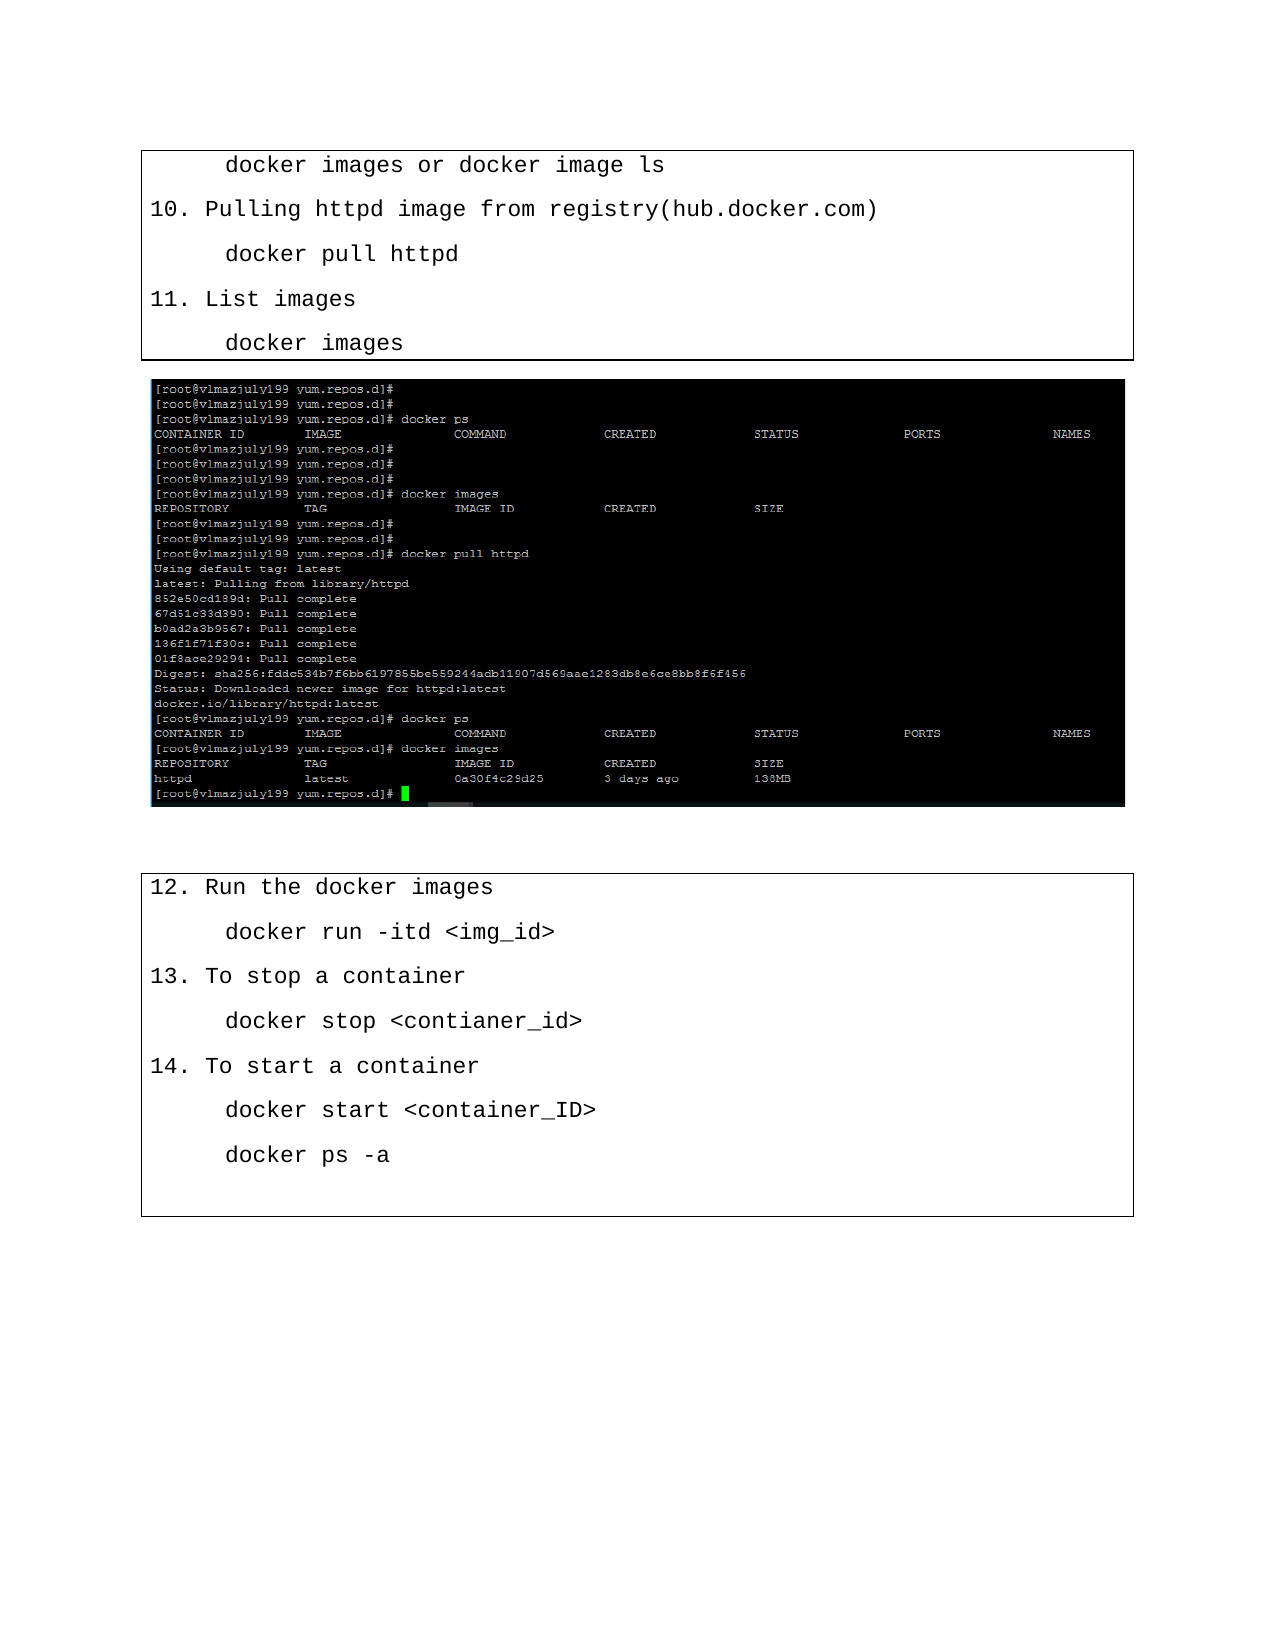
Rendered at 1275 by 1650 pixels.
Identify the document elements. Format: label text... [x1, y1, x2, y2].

picture [150, 379, 1125, 807]
text docker stop <contianer_id> [142, 1006, 1133, 1035]
text 11. List images [142, 284, 1133, 313]
text 13. To stop a container [142, 962, 1133, 991]
text docker images [142, 328, 1133, 359]
text docker images or docker image ls [142, 151, 1133, 179]
text 14. To start a container [142, 1051, 1133, 1080]
text docker run -itd <img_id> [142, 917, 1133, 946]
text docker pull httpd [142, 239, 1133, 268]
text docker ps -a [142, 1140, 1133, 1169]
text docker start <container_ID> [142, 1095, 1133, 1124]
text 12. Run the docker images [142, 874, 1133, 902]
text 10. Pulling httpd image from registry(hub.docker.com) [142, 194, 1133, 224]
